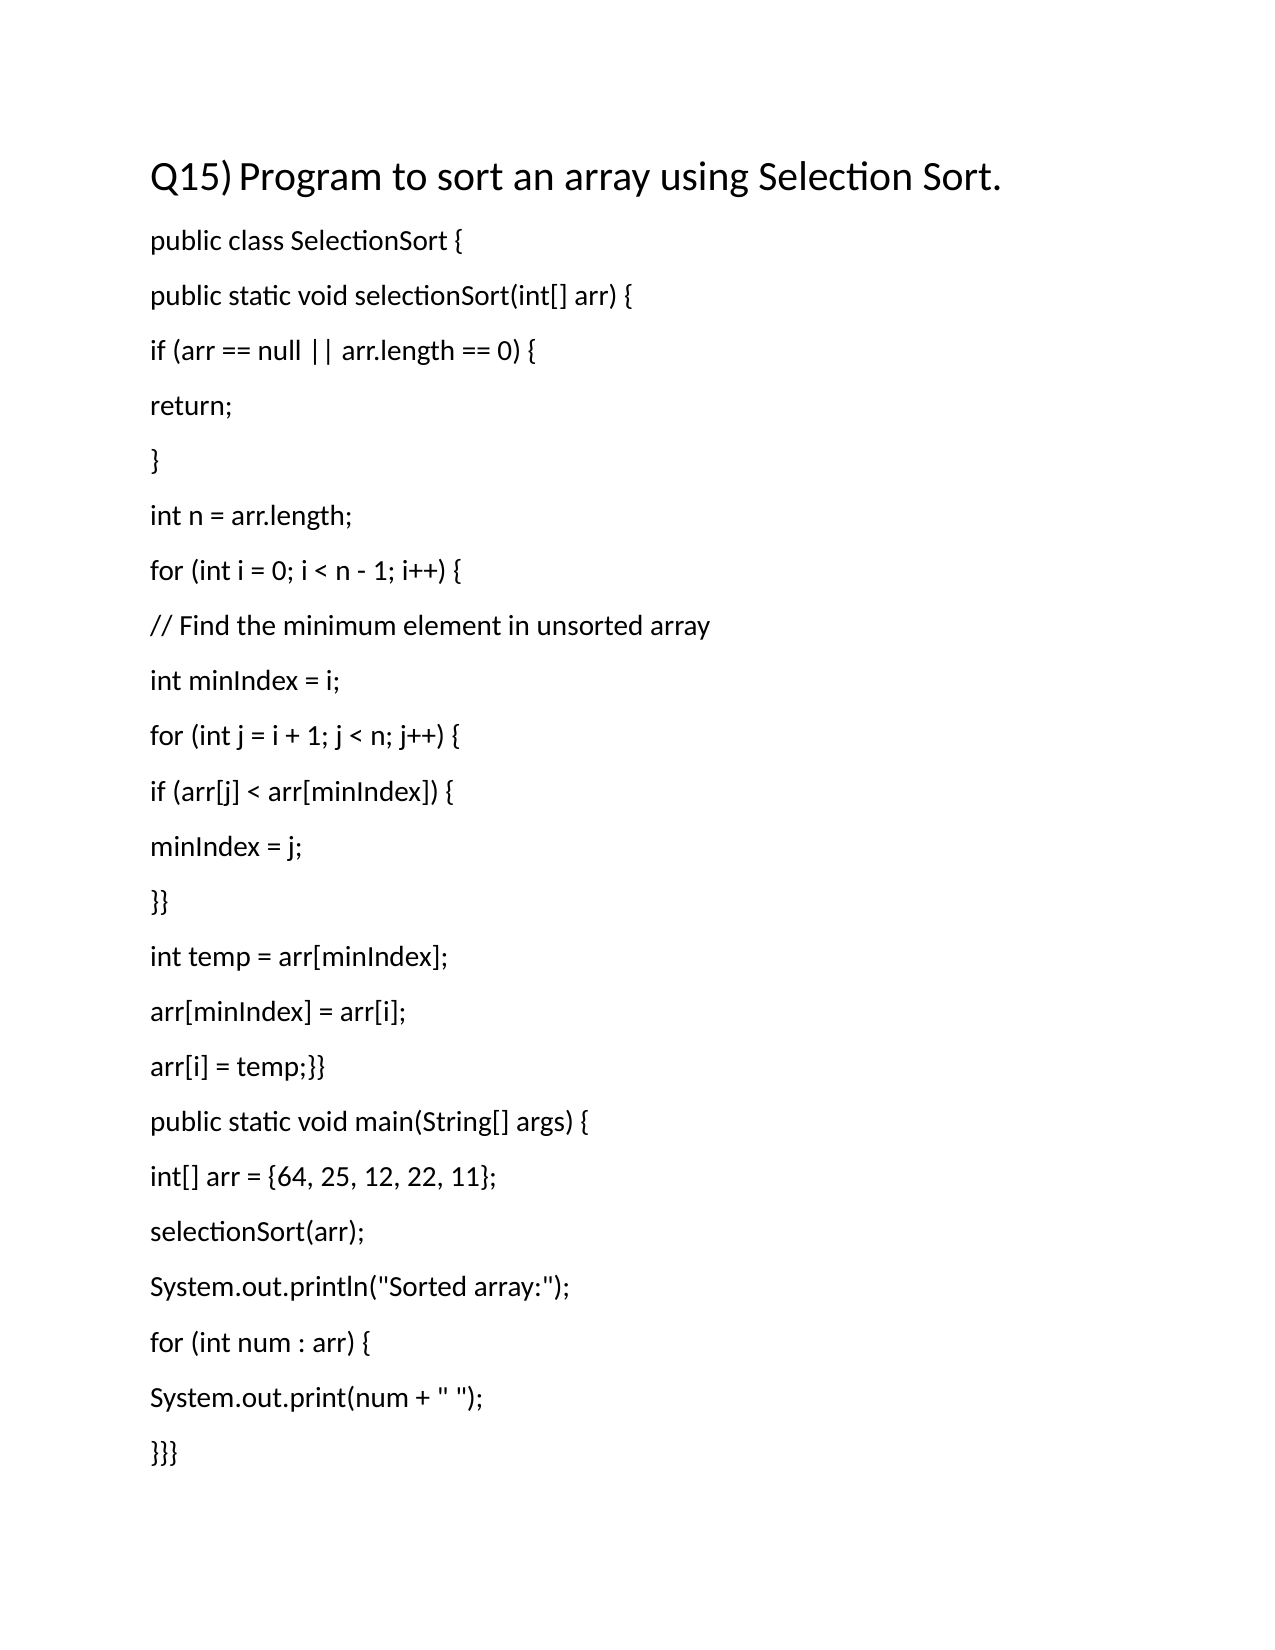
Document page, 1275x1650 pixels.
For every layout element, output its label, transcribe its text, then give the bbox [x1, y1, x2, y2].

text int temp = arr[minIndex]; [150, 938, 1125, 973]
text minIndex = j; [150, 828, 1125, 863]
text }}} [150, 1434, 1125, 1469]
text arr[i] = temp;}} [150, 1048, 1125, 1084]
text selectionSort(arr); [150, 1213, 1125, 1249]
text for (int num : arr) { [150, 1324, 1125, 1359]
text if (arr[j] < arr[minIndex]) { [150, 773, 1125, 808]
text for (int j = i + 1; j < n; j++) { [150, 717, 1125, 753]
text for (int i = 0; i < n - 1; i++) { [150, 552, 1125, 588]
text // Find the minimum element in unsorted array [150, 607, 1125, 643]
text System.out.println("Sorted array:"); [150, 1268, 1125, 1304]
text }} [150, 883, 1125, 918]
text public static void selectionSort(int[] arr) { [150, 277, 1125, 312]
text int minIndex = i; [150, 662, 1125, 698]
text if (arr == null || arr.length == 0) { [150, 332, 1125, 367]
text System.out.print(num + " "); [150, 1379, 1125, 1414]
text public class SelectionSort { [150, 222, 1125, 257]
text int[] arr = {64, 25, 12, 22, 11}; [150, 1158, 1125, 1194]
text return; [150, 387, 1125, 422]
text int n = arr.length; [150, 497, 1125, 533]
text Q15) Program to sort an array using Selection Sort. [150, 150, 1125, 201]
text } [150, 442, 1125, 478]
text public static void main(String[] args) { [150, 1103, 1125, 1139]
text arr[minIndex] = arr[i]; [150, 993, 1125, 1029]
